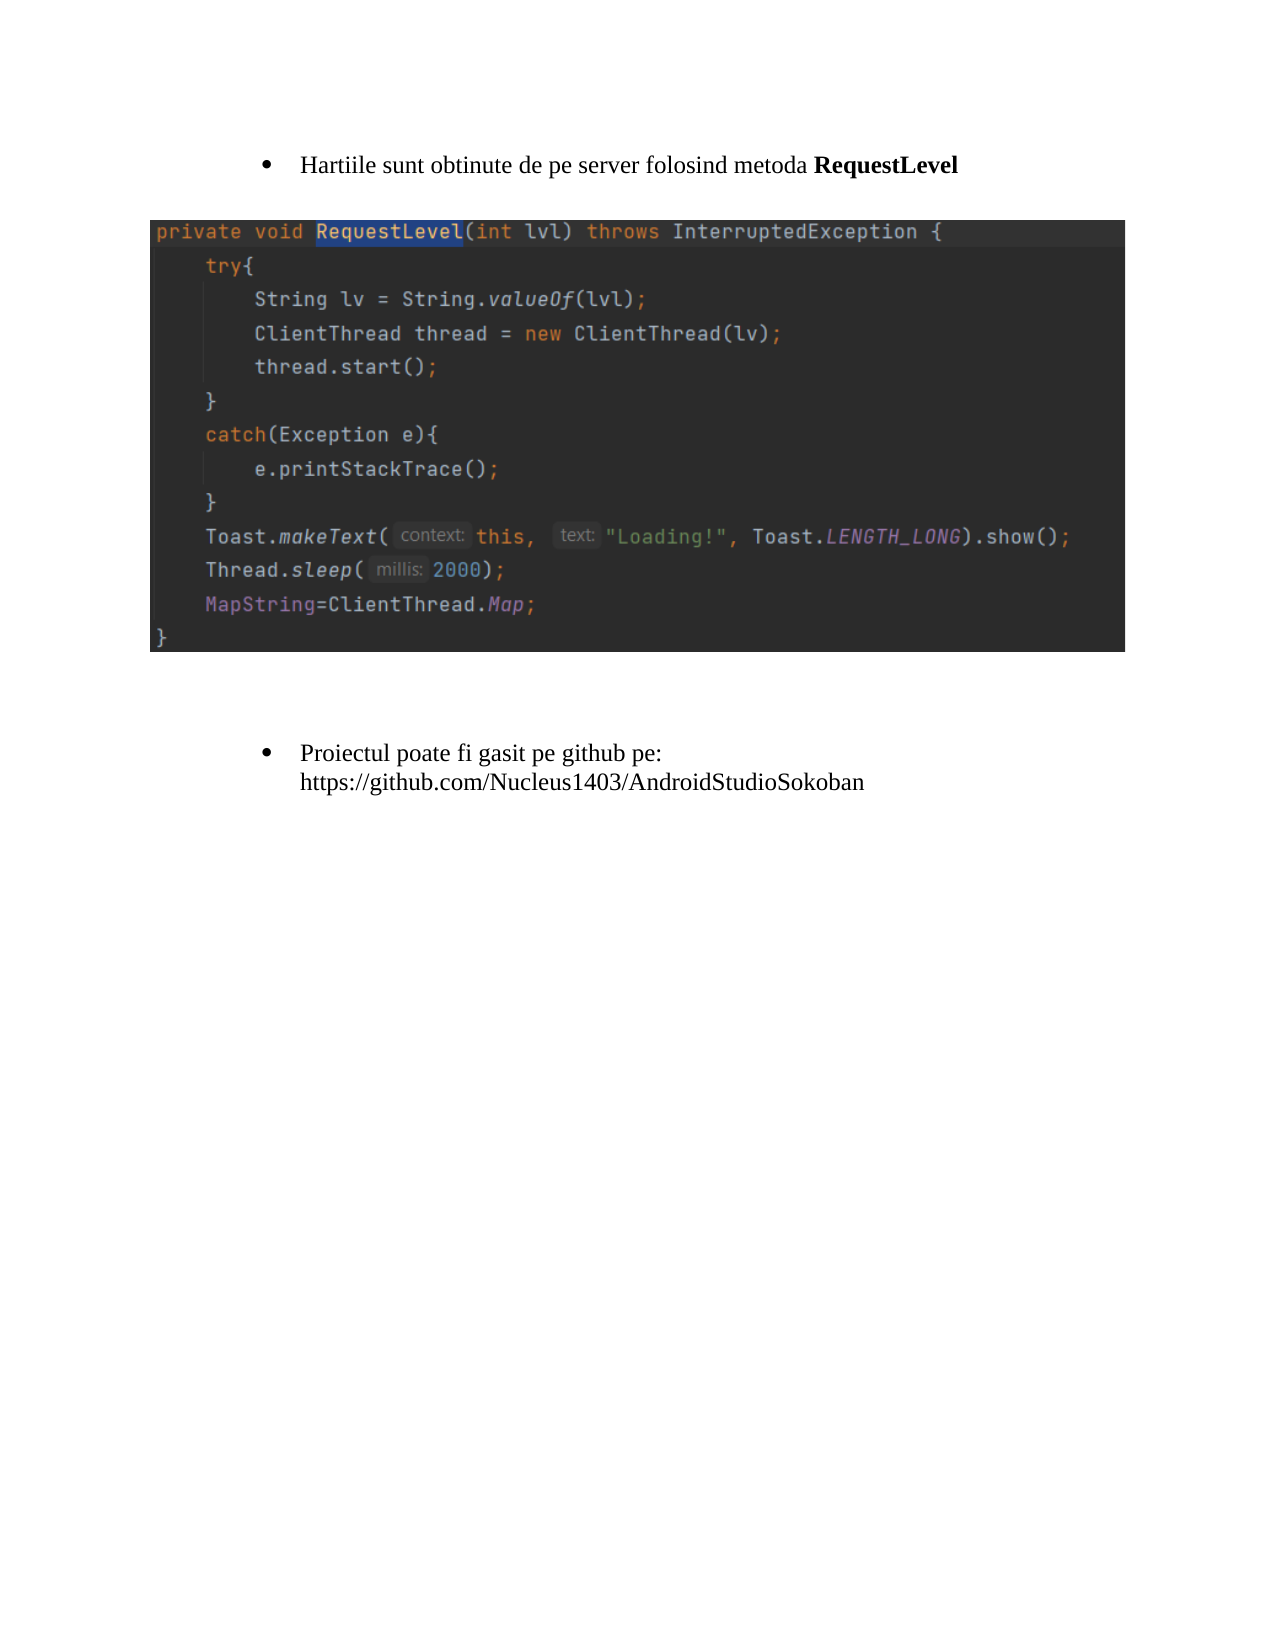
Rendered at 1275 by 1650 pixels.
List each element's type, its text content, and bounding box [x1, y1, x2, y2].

list Hartiile sunt obtinute de pe server folosind metoda RequestLevel [262, 150, 1125, 179]
list Proiectul poate fi gasit pe github pe: https://github.com/Nucleus1403/AndroidStudioSokoban [262, 738, 1125, 795]
picture [150, 220, 1125, 652]
